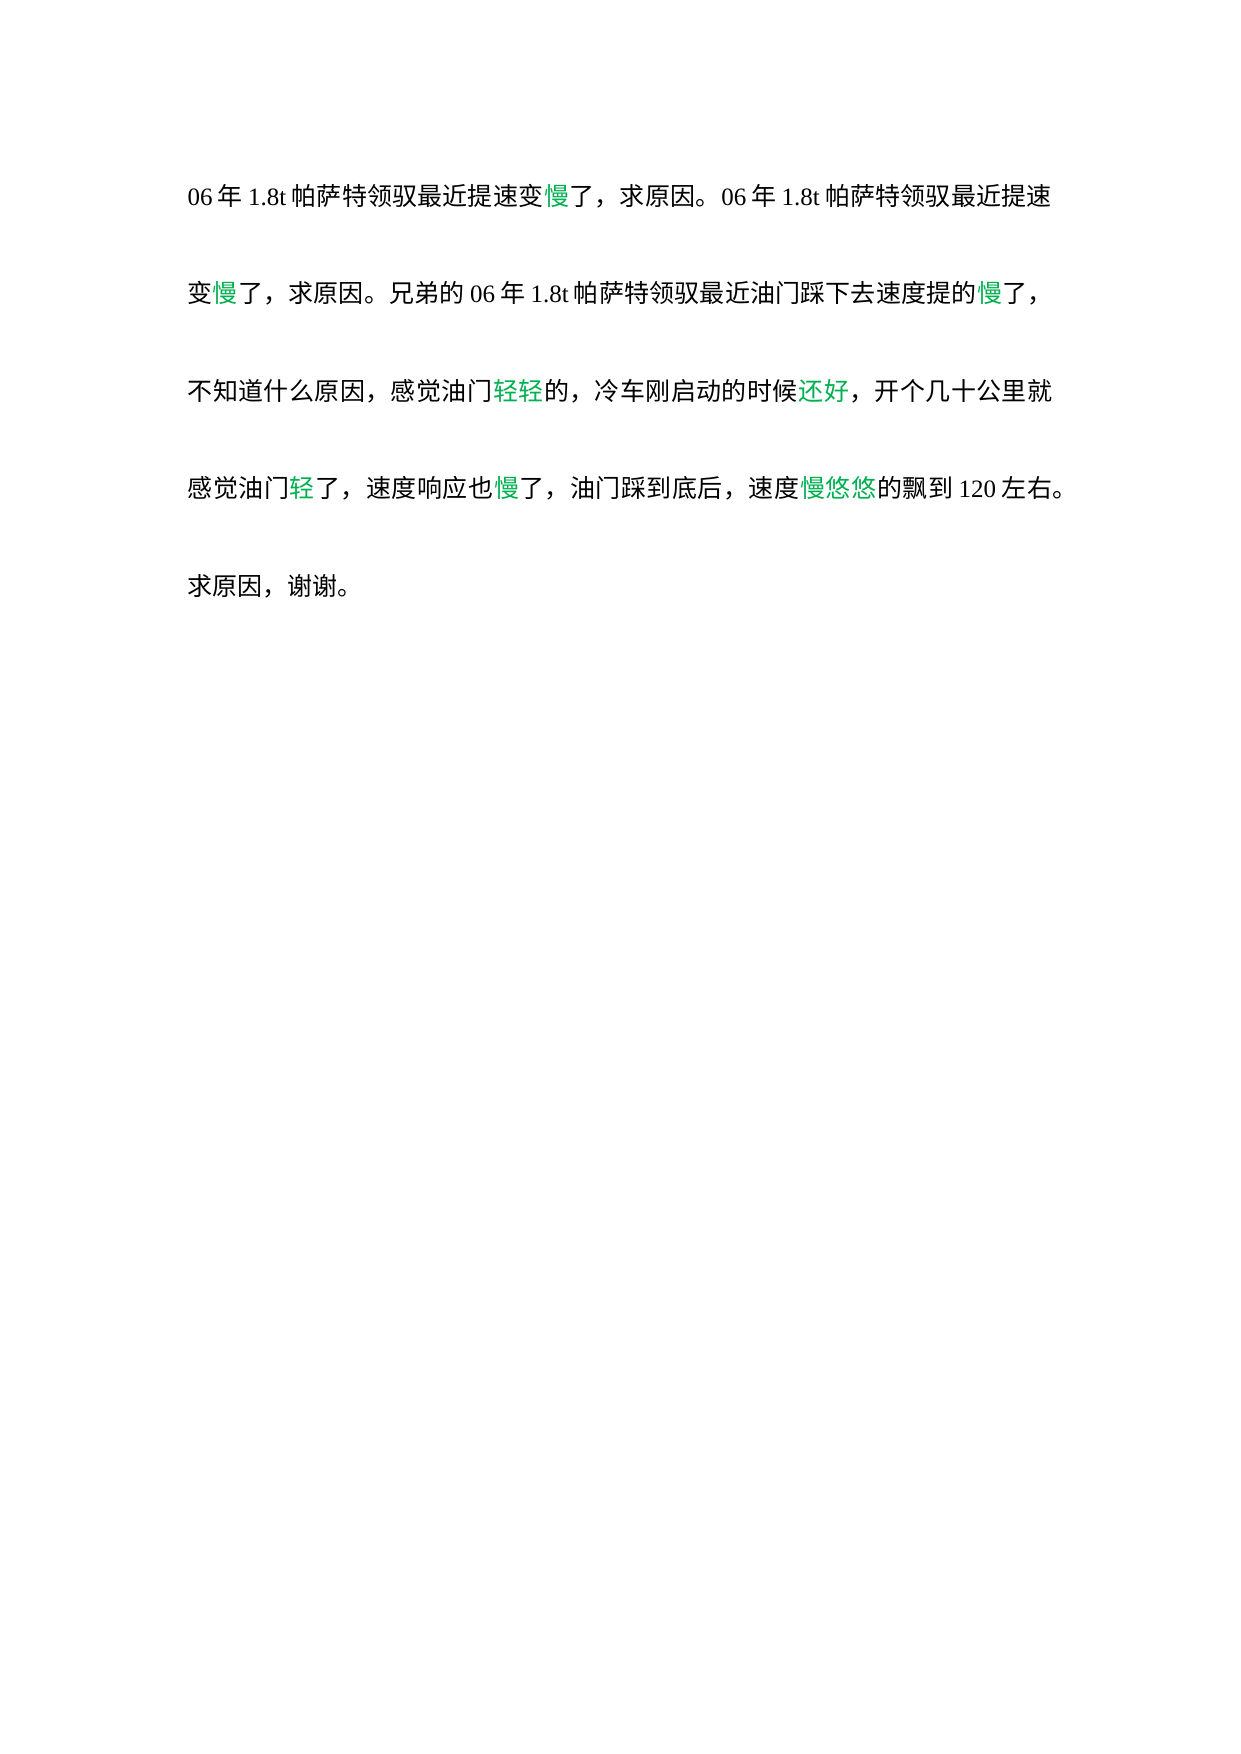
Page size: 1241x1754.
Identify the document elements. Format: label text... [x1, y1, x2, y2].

text 06年1.8t帕萨特领驭最近提速变慢了，求原因。06年1.8t帕萨特领驭最近提速变慢了，求原因。兄弟的06年1.8t帕萨特领驭最近油门踩下去速度提的慢了，不知道什么原因，感觉油门轻轻的，冷车刚启动的时候还好，开个几十公里就感觉油门轻了，速度响应也慢了，油门踩到底后，速度慢悠悠的飘到120左右。求原因，谢谢。 [187, 162, 1053, 617]
